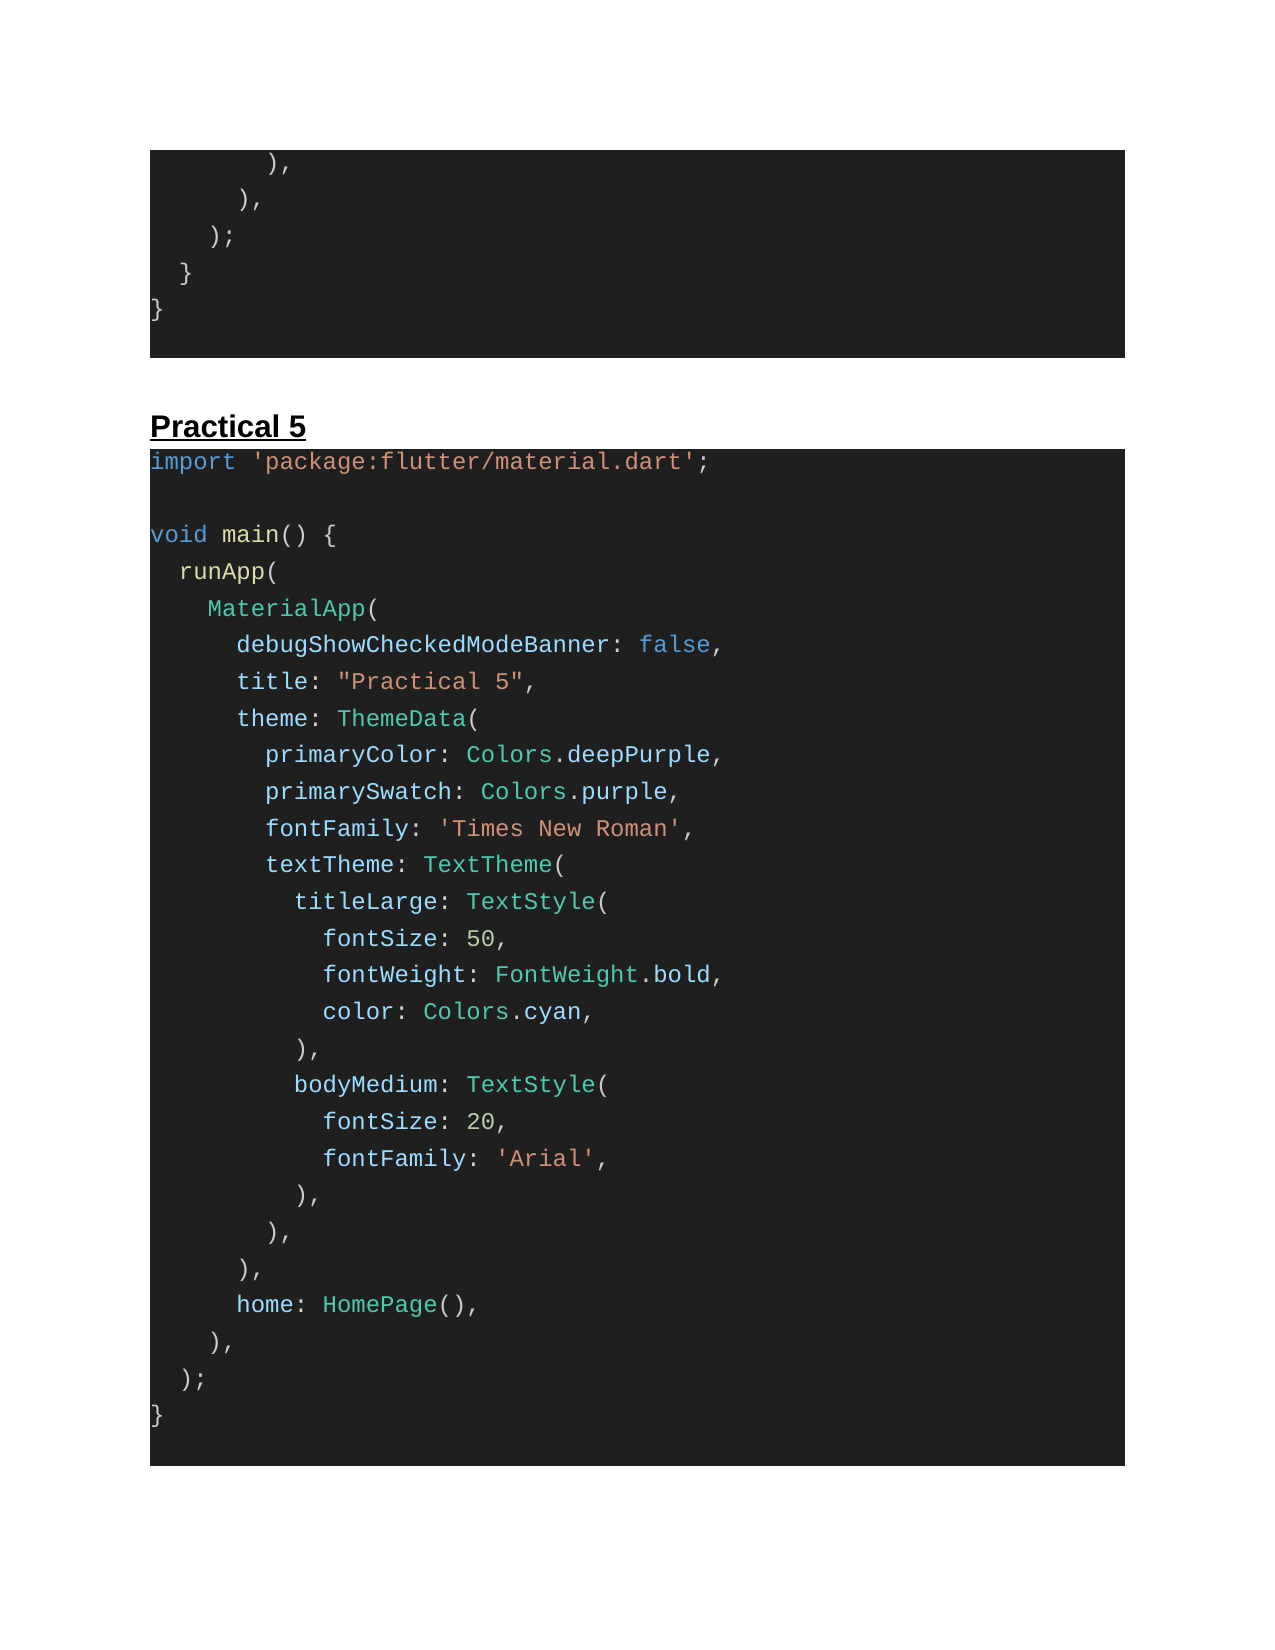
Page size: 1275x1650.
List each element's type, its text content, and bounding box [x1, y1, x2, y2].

text fontFamily: 'Arial', [150, 1146, 1125, 1173]
text home: HomePage(), [150, 1293, 1125, 1320]
text Practical 5 [150, 408, 1125, 444]
text ), [150, 1219, 1125, 1246]
text fontSize: 20, [150, 1109, 1125, 1136]
text fontWeight: FontWeight.bold, [150, 963, 1125, 990]
text } [150, 1403, 1125, 1430]
text void main() { [150, 523, 1125, 550]
text textTheme: TextTheme( [150, 853, 1125, 880]
text ), [150, 1329, 1125, 1356]
text ), [150, 187, 1125, 214]
text theme: ThemeData( [150, 706, 1125, 733]
text } [150, 297, 1125, 324]
text ); [150, 223, 1125, 251]
text runApp( [150, 559, 1125, 586]
text MaterialApp( [150, 596, 1125, 623]
text primaryColor: Colors.deepPurple, [150, 743, 1125, 770]
text fontFamily: 'Times New Roman', [150, 816, 1125, 843]
text ), [150, 1036, 1125, 1063]
text fontSize: 50, [150, 926, 1125, 953]
text } [150, 260, 1125, 287]
text color: Colors.cyan, [150, 999, 1125, 1026]
text debugShowCheckedModeBanner: false, [150, 633, 1125, 660]
text primarySwatch: Colors.purple, [150, 779, 1125, 806]
text ), [150, 1183, 1125, 1210]
text title: "Practical 5", [150, 669, 1125, 696]
text ); [150, 1366, 1125, 1393]
text ), [150, 150, 1125, 177]
text ), [150, 1256, 1125, 1283]
text import 'package:flutter/material.dart'; [150, 449, 1125, 476]
text titleLarge: TextStyle( [150, 889, 1125, 916]
text bodyMedium: TextStyle( [150, 1073, 1125, 1100]
